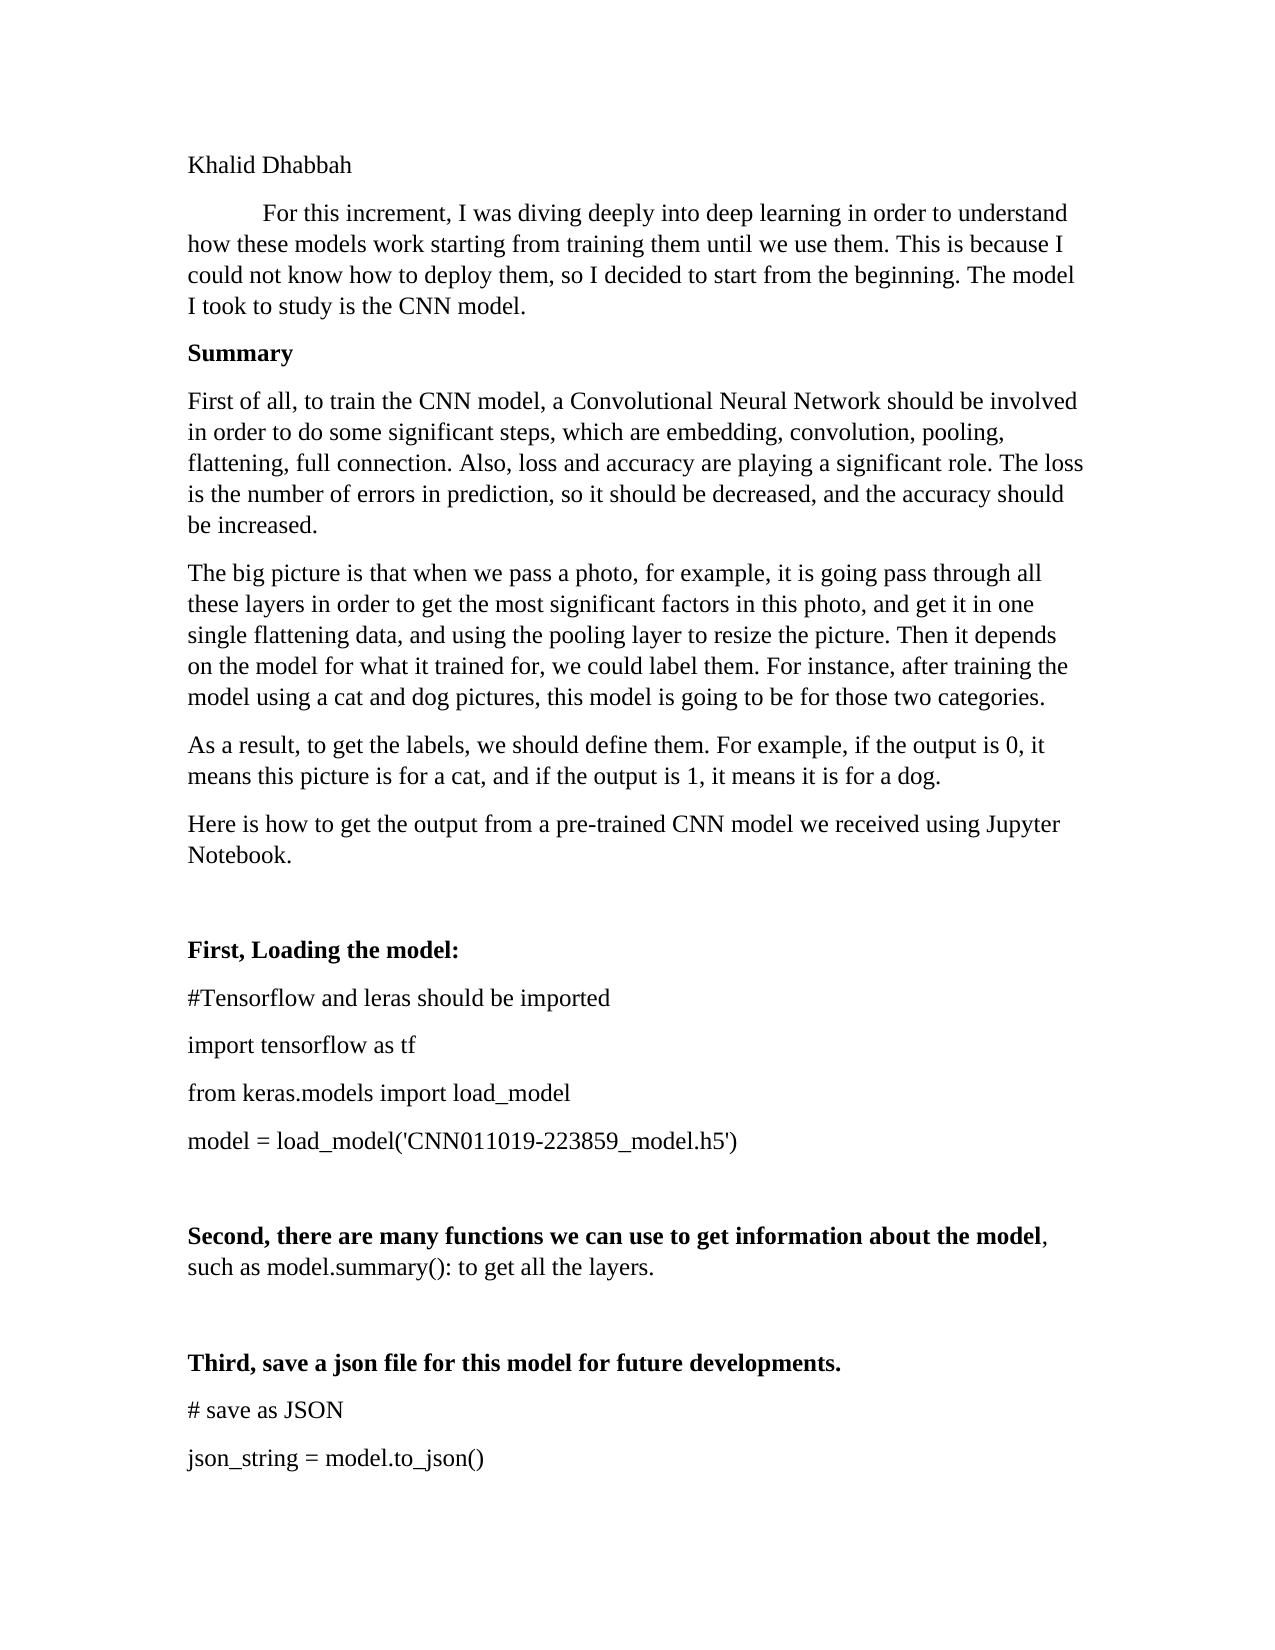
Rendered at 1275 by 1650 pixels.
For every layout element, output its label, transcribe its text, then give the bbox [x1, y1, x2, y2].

text For this increment, I was diving deeply into deep learning in order to understand how these models work starting from training them until we use them. This is because I could not know how to deploy them, so I decided to start from the beginning. The model I took to study is the CNN model. [187, 198, 1087, 319]
text Here is how to get the output from a pre-trained CNN model we received using Jupyter Notebook. [187, 809, 1087, 868]
text #Tensorflow and leras should be imported [187, 983, 1087, 1012]
text Khalid Dhabbah [187, 150, 1087, 179]
text import tensorflow as tf [187, 1031, 1087, 1059]
text Third, save a json file for this model for future developments. [187, 1348, 1087, 1377]
text # save as JSON [187, 1396, 1087, 1424]
text Summary [187, 338, 1087, 367]
text model = load_model('CNN011019-223859_model.h5') [187, 1126, 1087, 1155]
text json_string = model.to_json() [187, 1443, 1087, 1472]
text from keras.models import load_model [187, 1078, 1087, 1107]
text The big picture is that when we pass a photo, for example, it is going pass through all these layers in order to get the most significant factors in this photo, and get it in one single flattening data, and using the pooling layer to resize the picture. Then it depends on the model for what it trained for, we could label them. For instance, after training the model using a cat and dog pictures, this model is going to be for those two categories. [187, 558, 1087, 711]
text First of all, to train the CNN model, a Convolutional Neural Network should be involved in order to do some significant steps, which are embedding, convolution, pooling, flattening, full connection. Also, loss and accuracy are playing a significant role. The loss is the number of errors in prediction, so it should be decreased, and the accuracy should be increased. [187, 386, 1087, 539]
text First, Loading the model: [187, 935, 1087, 964]
text As a result, to get the labels, we should define them. For example, if the output is 0, it means this picture is for a cat, and if the output is 1, it means it is for a dog. [187, 730, 1087, 790]
text Second, there are many functions we can use to get information about the model, such as model.summary(): to get all the layers. [187, 1221, 1087, 1281]
